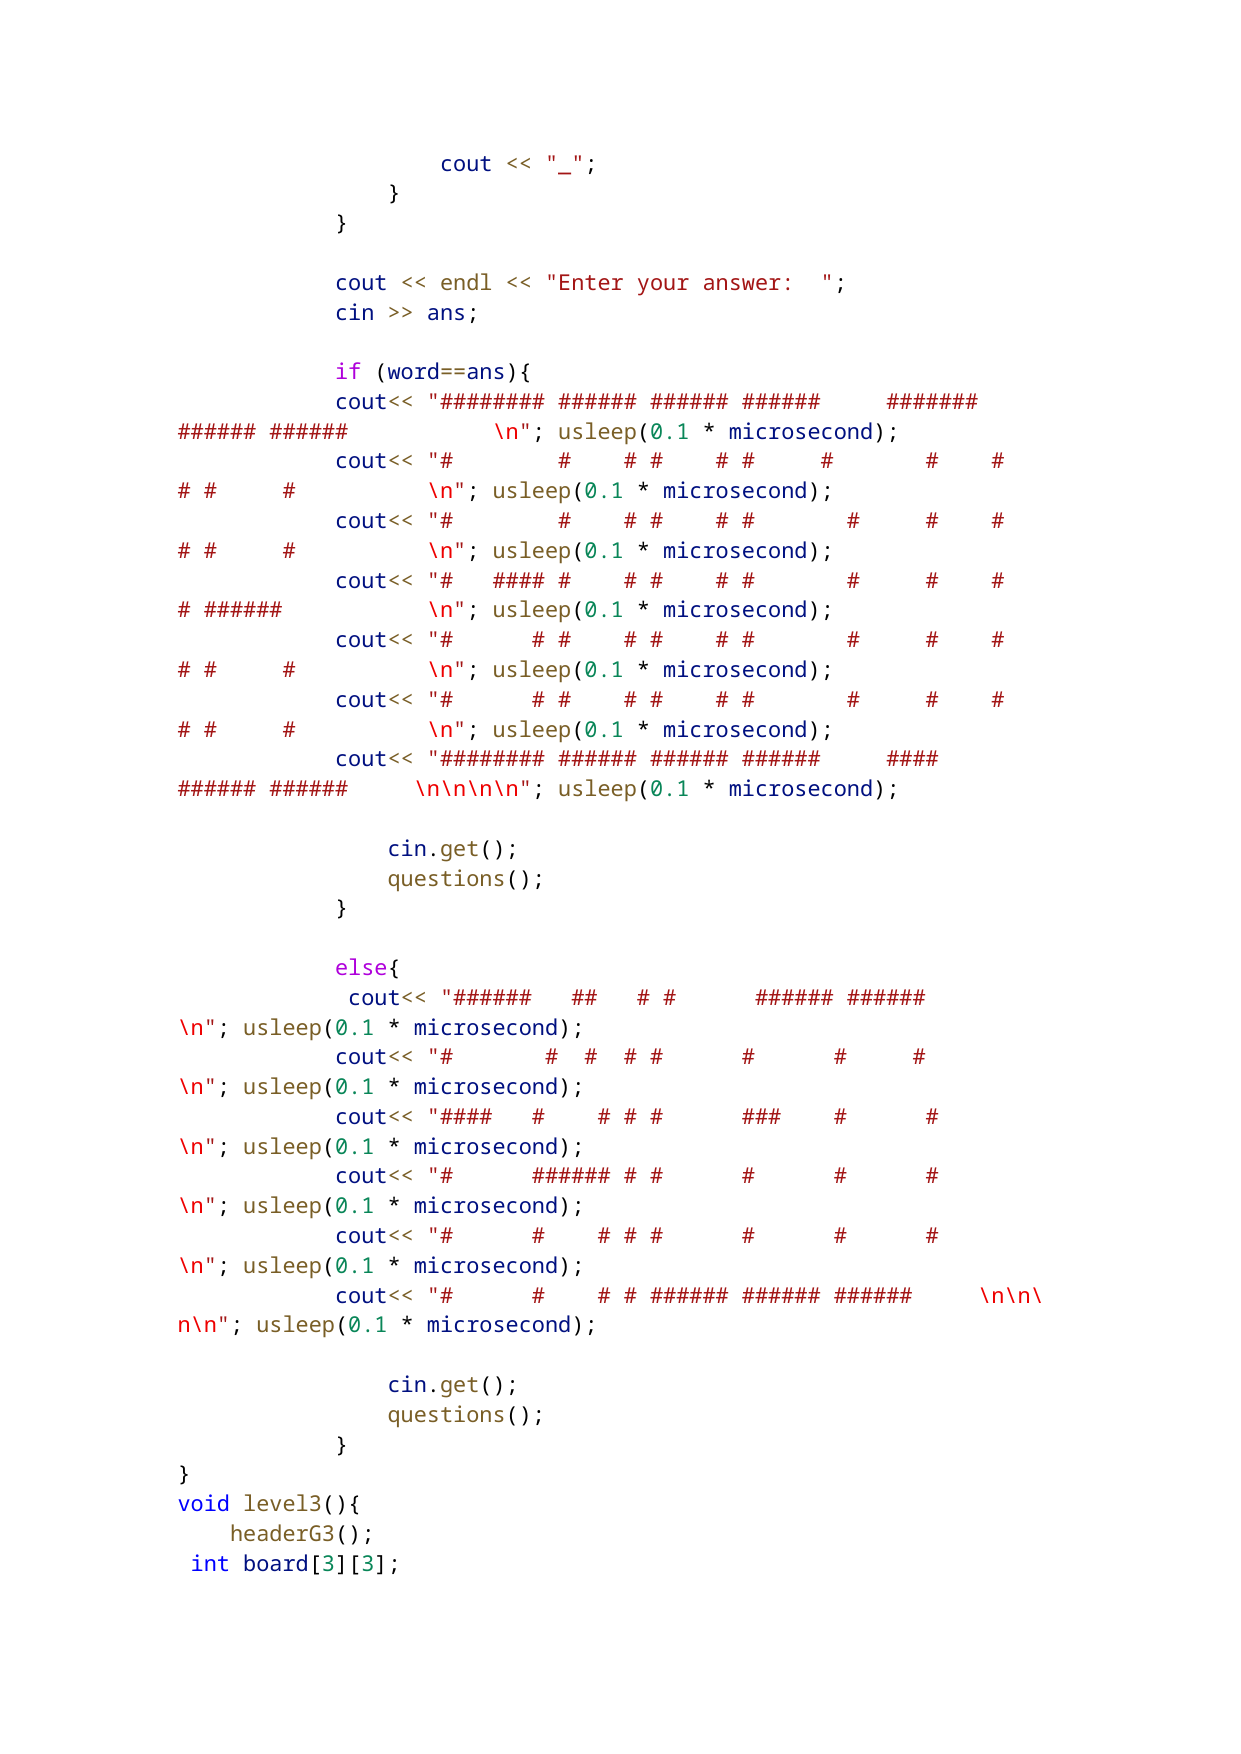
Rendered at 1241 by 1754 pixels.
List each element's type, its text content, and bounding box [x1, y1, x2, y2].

text int board[3][3]; [177, 1548, 1063, 1578]
text cout<< "#### # # # # ### # # \n"; usleep(0.1 * microsecond); [177, 1101, 1063, 1161]
text cout<< "# # # # ###### ###### ###### \n\n\n\n"; usleep(0.1 * microsecond); [177, 1280, 1063, 1339]
text questions(); [177, 1399, 1063, 1429]
text cout<< "# # # # # # # # \n"; usleep(0.1 * microsecond); [177, 1041, 1063, 1101]
text cin >> ans; [177, 297, 1063, 326]
text cin.get(); [177, 833, 1063, 863]
text } [177, 892, 1063, 922]
text cout<< "# # # # # # # # \n"; usleep(0.1 * microsecond); [177, 1220, 1063, 1280]
text else{ [177, 952, 1063, 982]
text } [177, 177, 1063, 207]
text cout<< "# # # # # # # # # # # # # \n"; usleep(0.1 * microsecond); [177, 624, 1063, 684]
text } [177, 1458, 1063, 1488]
text } [177, 207, 1063, 237]
text cout<< "######## ###### ###### ###### #### ###### ###### \n\n\n\n"; usleep(0.1 * microsecond); [177, 743, 1063, 803]
text questions(); [177, 863, 1063, 892]
text cin.get(); [177, 1369, 1063, 1399]
text headerG3(); [177, 1518, 1063, 1548]
text cout<< "# # # # # # # # # # # # \n"; usleep(0.1 * microsecond); [177, 446, 1063, 505]
text cout<< "# # # # # # # # # # # # \n"; usleep(0.1 * microsecond); [177, 505, 1063, 565]
text cout<< "# ###### # # # # # \n"; usleep(0.1 * microsecond); [177, 1161, 1063, 1220]
text cout<< "######## ###### ###### ###### ####### ###### ###### \n"; usleep(0.1 * microsecond); [177, 386, 1063, 446]
text cout<< "# #### # # # # # # # # # ###### \n"; usleep(0.1 * microsecond); [177, 565, 1063, 624]
text void level3(){ [177, 1488, 1063, 1518]
text cout << endl << "Enter your answer: "; [177, 267, 1063, 297]
text cout<< "###### ## # # ###### ###### \n"; usleep(0.1 * microsecond); [177, 982, 1063, 1041]
text if (word==ans){ [177, 356, 1063, 386]
text cout<< "# # # # # # # # # # # # # \n"; usleep(0.1 * microsecond); [177, 684, 1063, 743]
text cout << "_"; [177, 148, 1063, 177]
text } [177, 1429, 1063, 1458]
